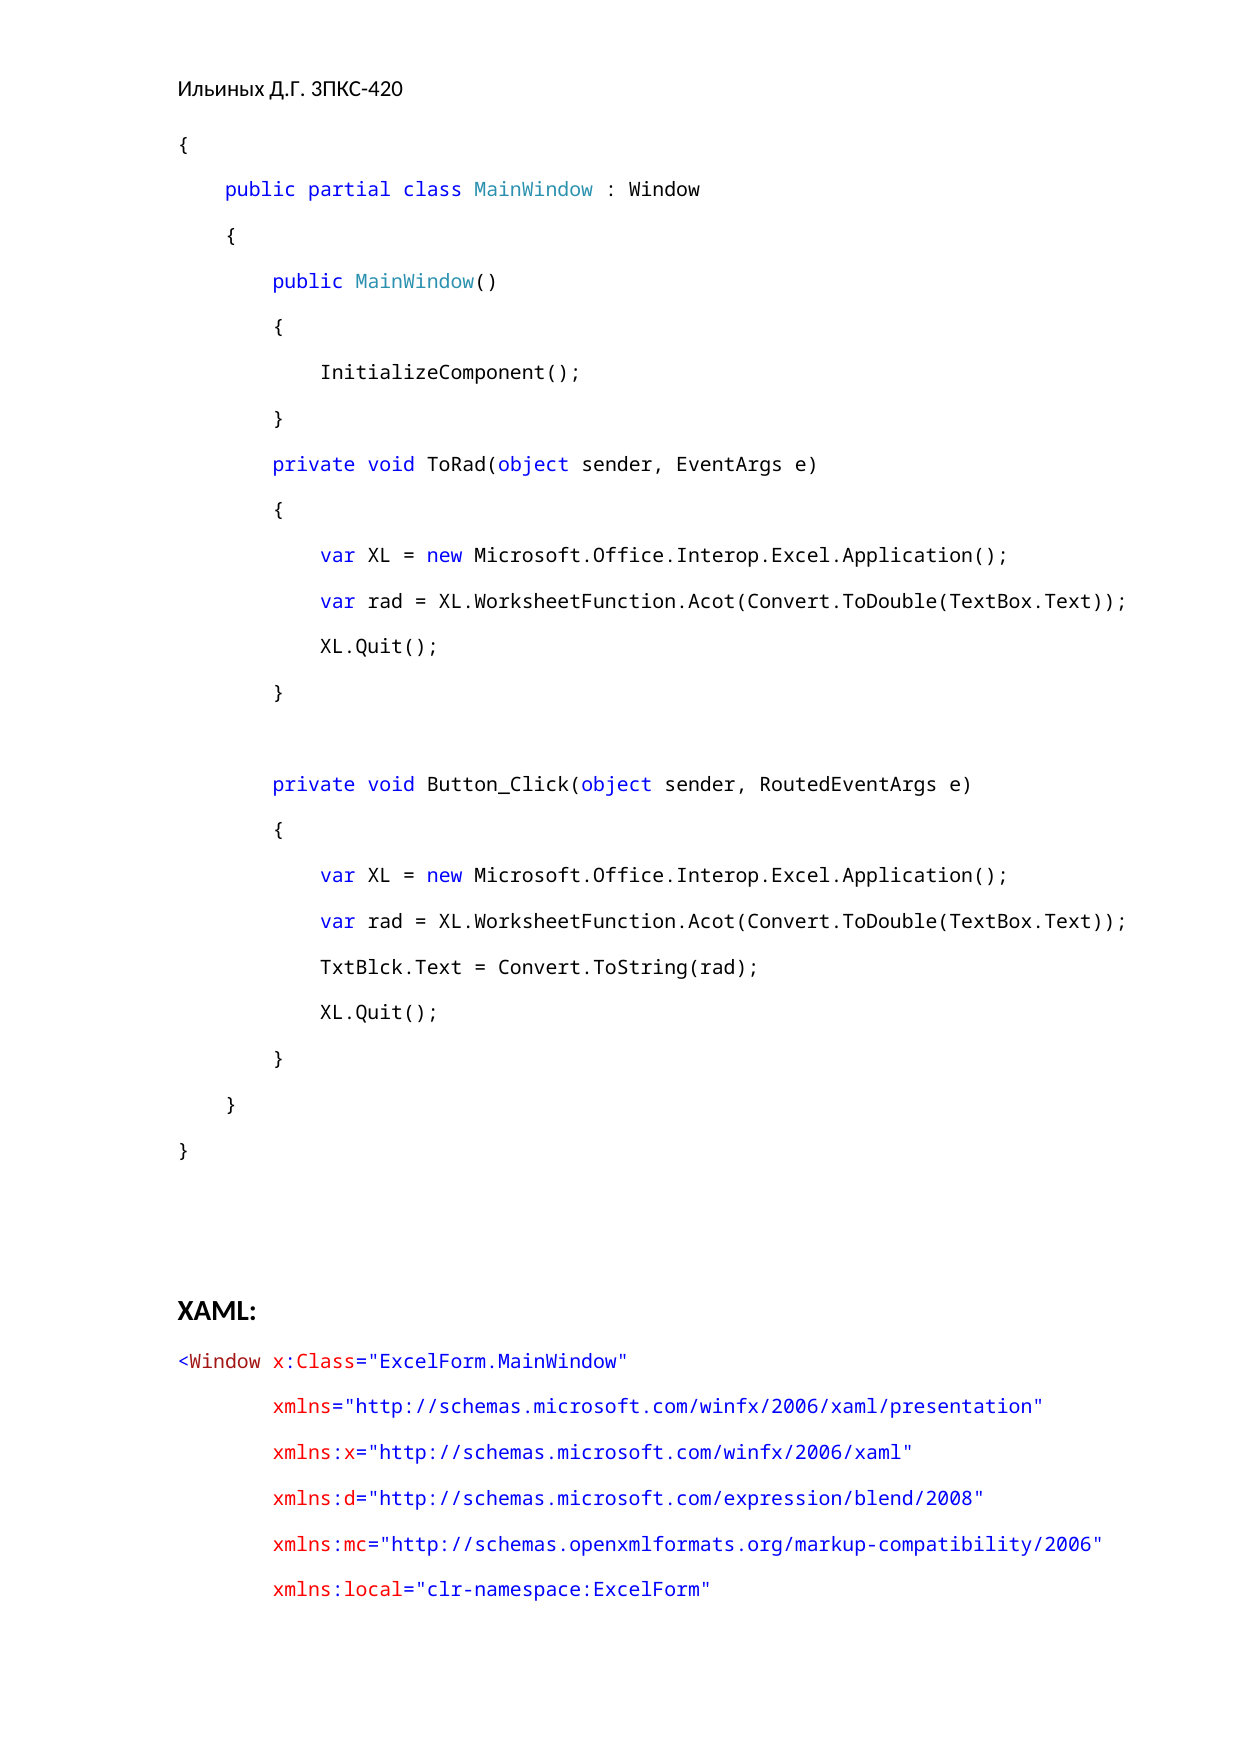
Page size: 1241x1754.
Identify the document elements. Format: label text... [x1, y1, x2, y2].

text var rad = XL.WorksheetFunction.Acot(Convert.ToDouble(TextBox.Text)); [177, 907, 1152, 934]
text } [177, 1136, 1152, 1163]
text var XL = new Microsoft.Office.Interop.Excel.Application(); [177, 861, 1152, 888]
text private void Button_Click(object sender, RoutedEventArgs e) [177, 770, 1152, 797]
text <Window x:Class="ExcelForm.MainWindow" [177, 1347, 1152, 1374]
text xmlns:d="http://schemas.microsoft.com/expression/blend/2008" [177, 1484, 1152, 1511]
text var XL = new Microsoft.Office.Interop.Excel.Application(); [177, 541, 1152, 568]
text xmlns:mc="http://schemas.openxmlformats.org/markup-compatibility/2006" [177, 1530, 1152, 1557]
text public MainWindow() [177, 267, 1152, 294]
text { [177, 816, 1152, 843]
text { [177, 496, 1152, 523]
text { [177, 313, 1152, 340]
text } [177, 1090, 1152, 1117]
text TxtBlck.Text = Convert.ToString(rad); [177, 953, 1152, 980]
text xmlns:x="http://schemas.microsoft.com/winfx/2006/xaml" [177, 1438, 1152, 1465]
text xmlns="http://schemas.microsoft.com/winfx/2006/xaml/presentation" [177, 1393, 1152, 1419]
text XL.Quit(); [177, 633, 1152, 660]
text { [177, 221, 1152, 248]
text xmlns:local="clr-namespace:ExcelForm" [177, 1576, 1152, 1602]
text public partial class MainWindow : Window [177, 176, 1152, 202]
text XAML: [177, 1292, 1152, 1327]
text XL.Quit(); [177, 999, 1152, 1026]
text { [177, 130, 1152, 157]
text } [177, 1044, 1152, 1071]
text var rad = XL.WorksheetFunction.Acot(Convert.ToDouble(TextBox.Text)); [177, 587, 1152, 614]
text } [177, 404, 1152, 431]
text InitializeComponent(); [177, 358, 1152, 385]
text } [177, 678, 1152, 706]
text private void ToRad(object sender, EventArgs e) [177, 450, 1152, 477]
